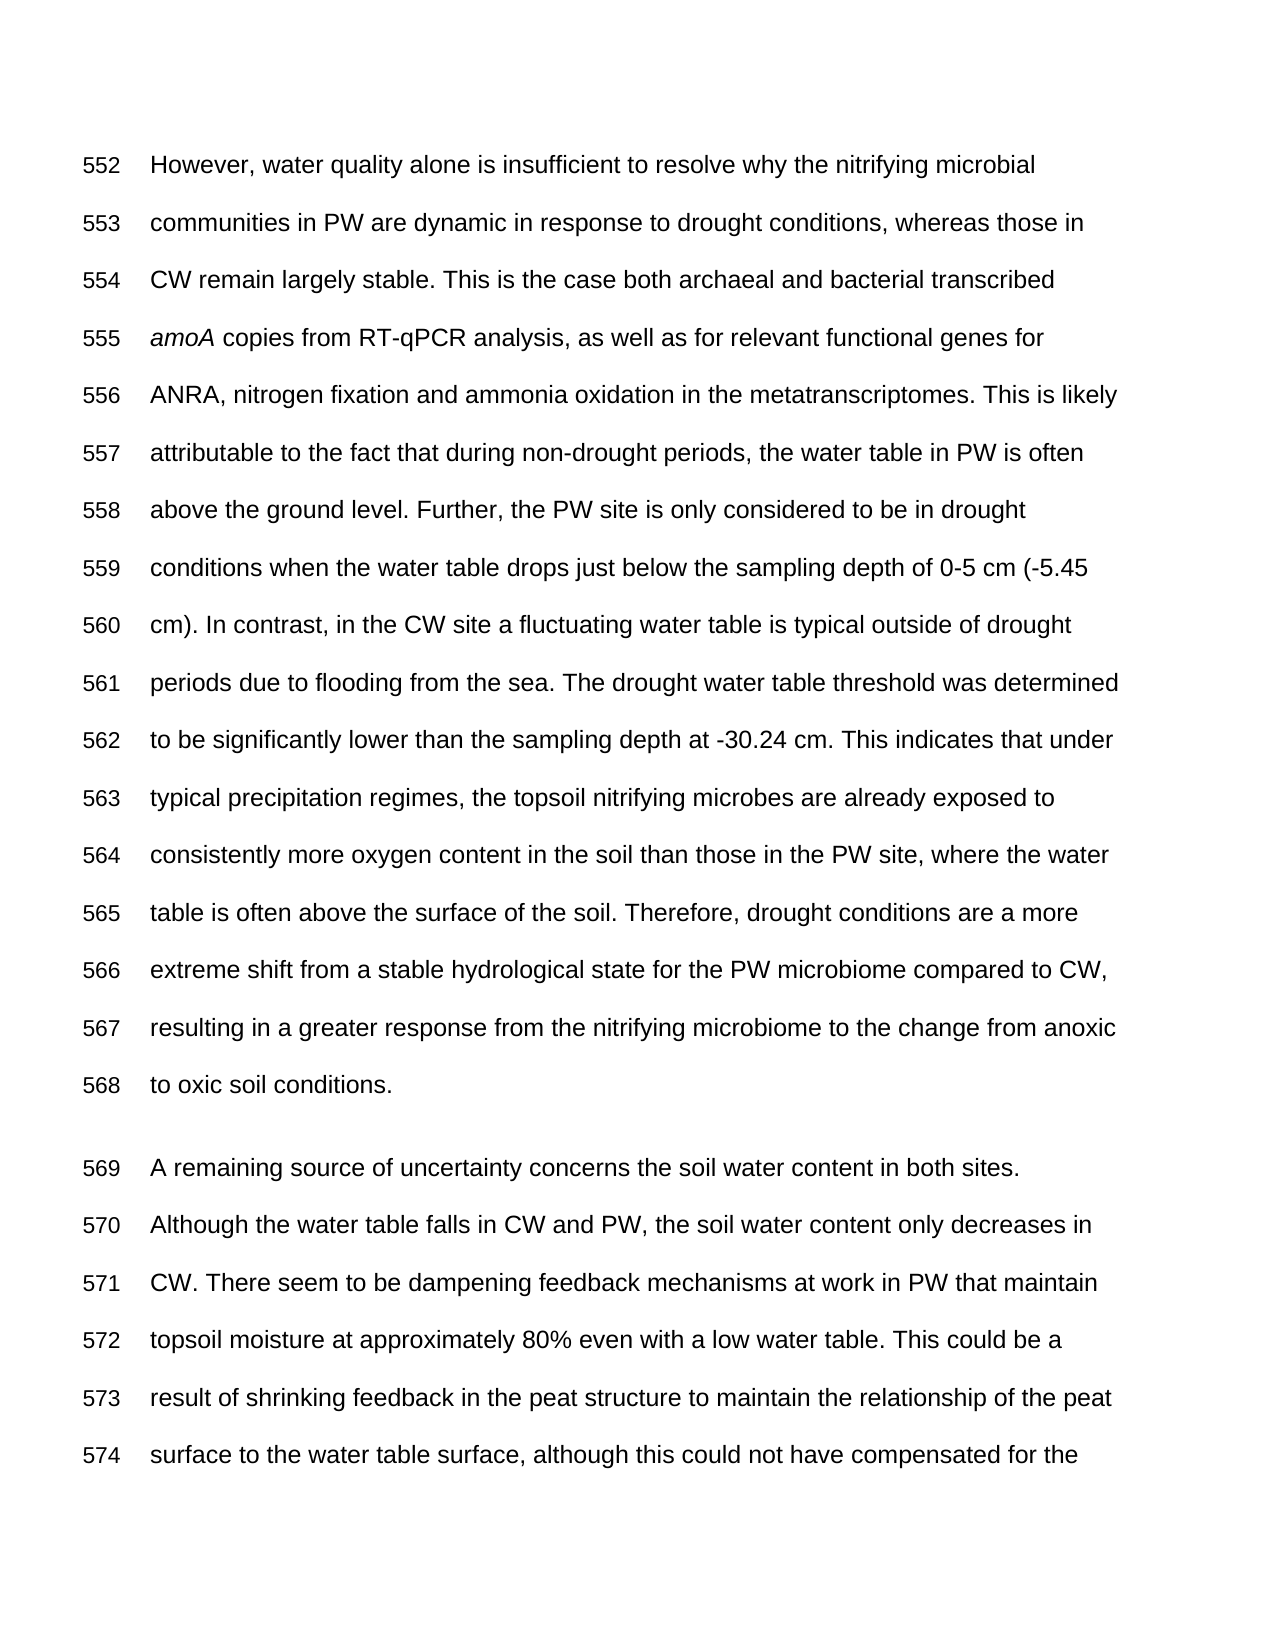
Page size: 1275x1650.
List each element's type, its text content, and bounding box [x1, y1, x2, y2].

text However, water quality alone is insufficient to resolve why the nitrifying microbial communities in PW are dynamic in response to drought conditions, whereas those in CW remain largely stable. This is the case both archaeal and bacterial transcribed amoA copies from RT-qPCR analysis, as well as for relevant functional genes for ANRA, nitrogen fixation and ammonia oxidation in the metatranscriptomes. This is likely attributable to the fact that during non-drought periods, the water table in PW is often above the ground level. Further, the PW site is only considered to be in drought conditions when the water table drops just below the sampling depth of 0-5 cm (-5.45 cm). In contrast, in the CW site a fluctuating water table is typical outside of drought periods due to flooding from the sea. The drought water table threshold was determined to be significantly lower than the sampling depth at -30.24 cm. This indicates that under typical precipitation regimes, the topsoil nitrifying microbes are already exposed to consistently more oxygen content in the soil than those in the PW site, where the water table is often above the surface of the soil. Therefore, drought conditions are a more extreme shift from a stable hydrological state for the PW microbiome compared to CW, resulting in a greater response from the nitrifying microbiome to the change from anoxic to oxic soil conditions. [150, 150, 1125, 1099]
